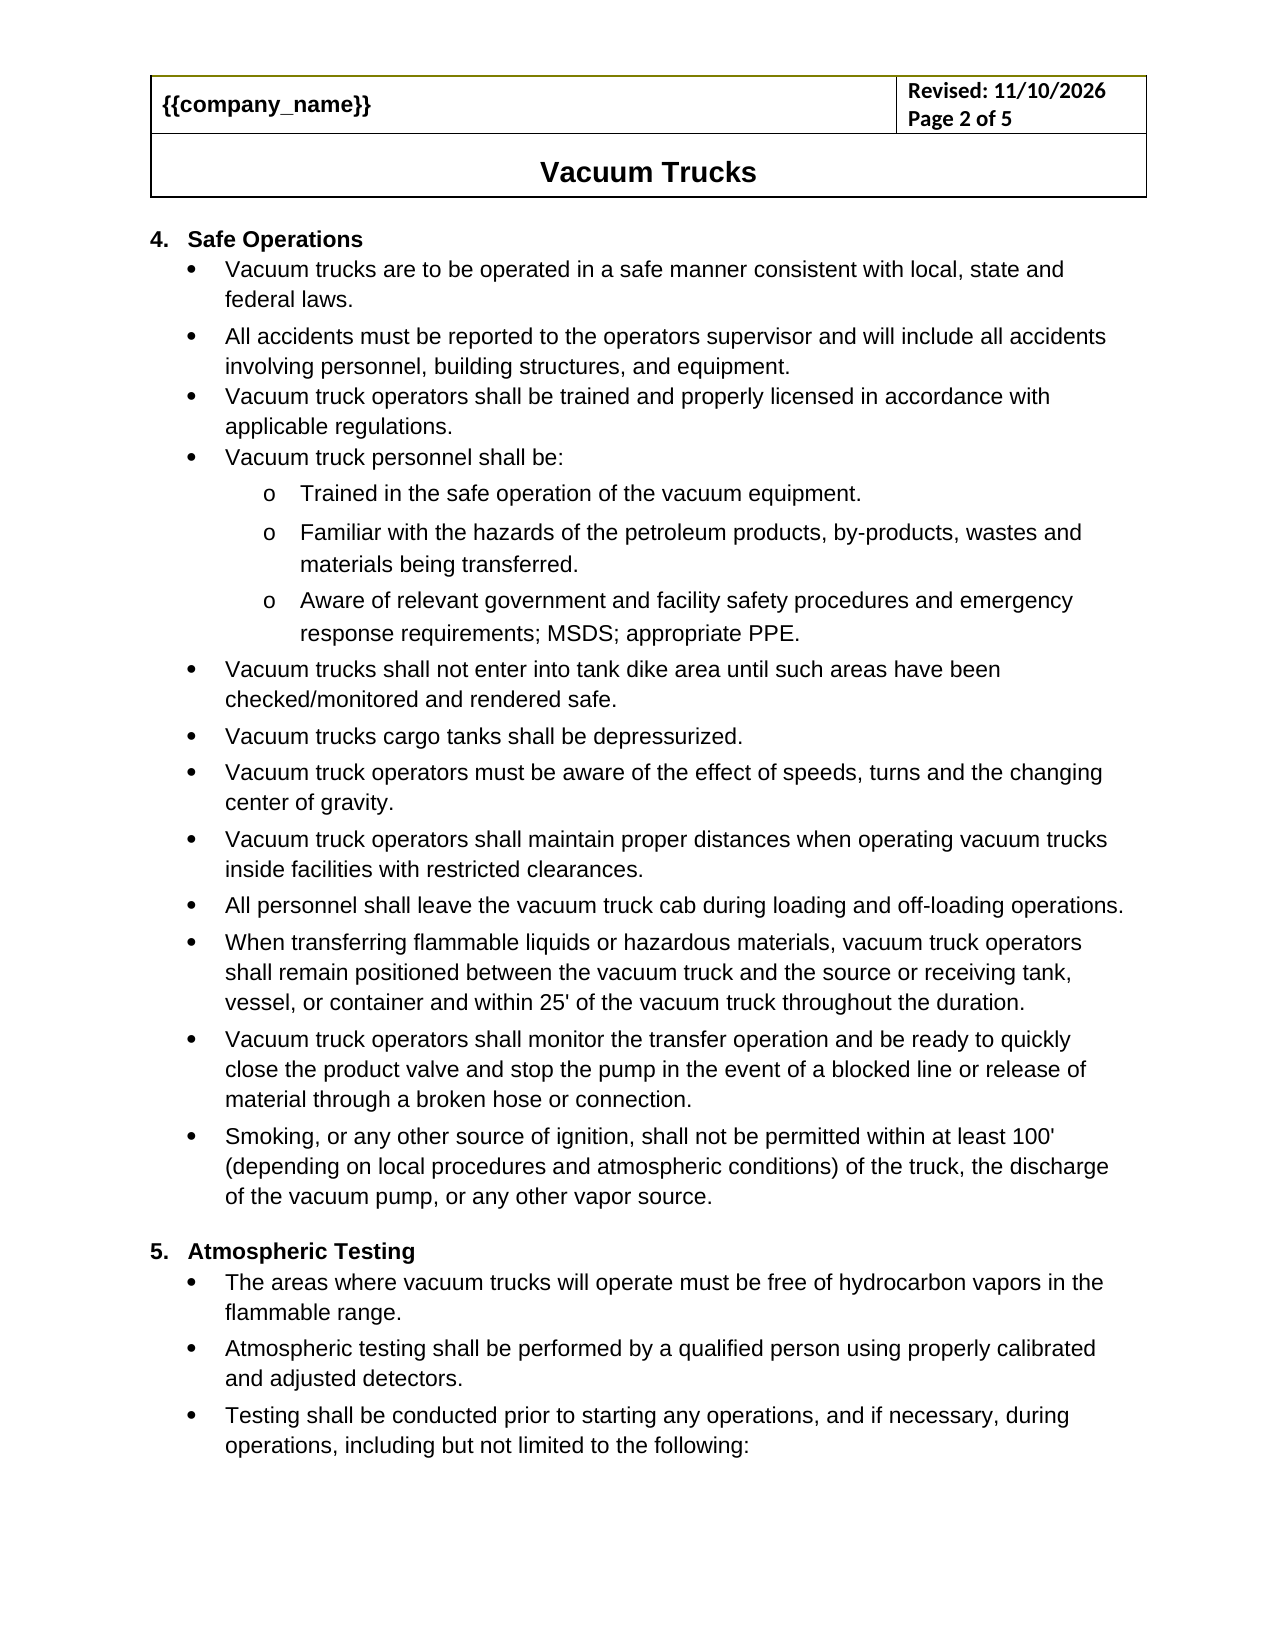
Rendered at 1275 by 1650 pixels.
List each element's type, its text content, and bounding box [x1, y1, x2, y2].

list Vacuum truck operators shall maintain proper distances when operating vacuum trucks inside facilities with restricted clearances. [187, 826, 1125, 882]
list Safe Operations [150, 226, 1125, 252]
list All personnel shall leave the vacuum truck cab during loading and off-loading operations. [187, 892, 1125, 919]
list Trained in the safe operation of the vacuum equipment. [262, 480, 1125, 508]
list Atmospheric testing shall be performed by a qualified person using properly calibrated and adjusted detectors. [187, 1335, 1125, 1392]
list Familiar with the hazards of the petroleum products, by-products, wastes and materials being transferred. [262, 519, 1125, 577]
list All accidents must be reported to the operators supervisor and will include all accidents involving personnel, building structures, and equipment. [187, 323, 1125, 379]
list Vacuum truck operators must be aware of the effect of speeds, turns and the changing center of gravity. [187, 759, 1125, 816]
list The areas where vacuum trucks will operate must be free of hydrocarbon vapors in the flammable range. [187, 1268, 1125, 1325]
list Vacuum trucks cargo tanks shall be depressurized. [187, 723, 1125, 749]
list Vacuum trucks shall not enter into tank dike area until such areas have been checked/monitored and rendered safe. [187, 656, 1125, 713]
list Atmospheric Testing [150, 1238, 1125, 1265]
list Vacuum trucks are to be operated in a safe manner consistent with local, state and federal laws. [187, 256, 1125, 313]
list Smoking, or any other source of ignition, shall not be permitted within at least 100' (depending on local procedures and atmospheric conditions) of the truck, the discharge of the vacuum pump, or any other vapor source. [187, 1123, 1125, 1209]
list Testing shall be conducted prior to starting any operations, and if necessary, during operations, including but not limited to the following: [187, 1402, 1125, 1458]
list Vacuum truck personnel shall be: [187, 443, 1125, 470]
list When transferring flammable liquids or hazardous materials, vacuum truck operators shall remain positioned between the vacuum truck and the source or receiving tank, vessel, or container and within 25' of the vacuum truck throughout the duration. [187, 929, 1125, 1016]
list Vacuum truck operators shall be trained and properly licensed in accordance with applicable regulations. [187, 383, 1125, 440]
list Vacuum truck operators shall monitor the transfer operation and be ready to quickly close the product valve and stop the pump in the event of a blocked line or release of material through a broken hose or connection. [187, 1026, 1125, 1113]
list Aware of relevant government and facility safety procedures and emergency response requirements; MSDS; appropriate PPE. [262, 587, 1125, 646]
